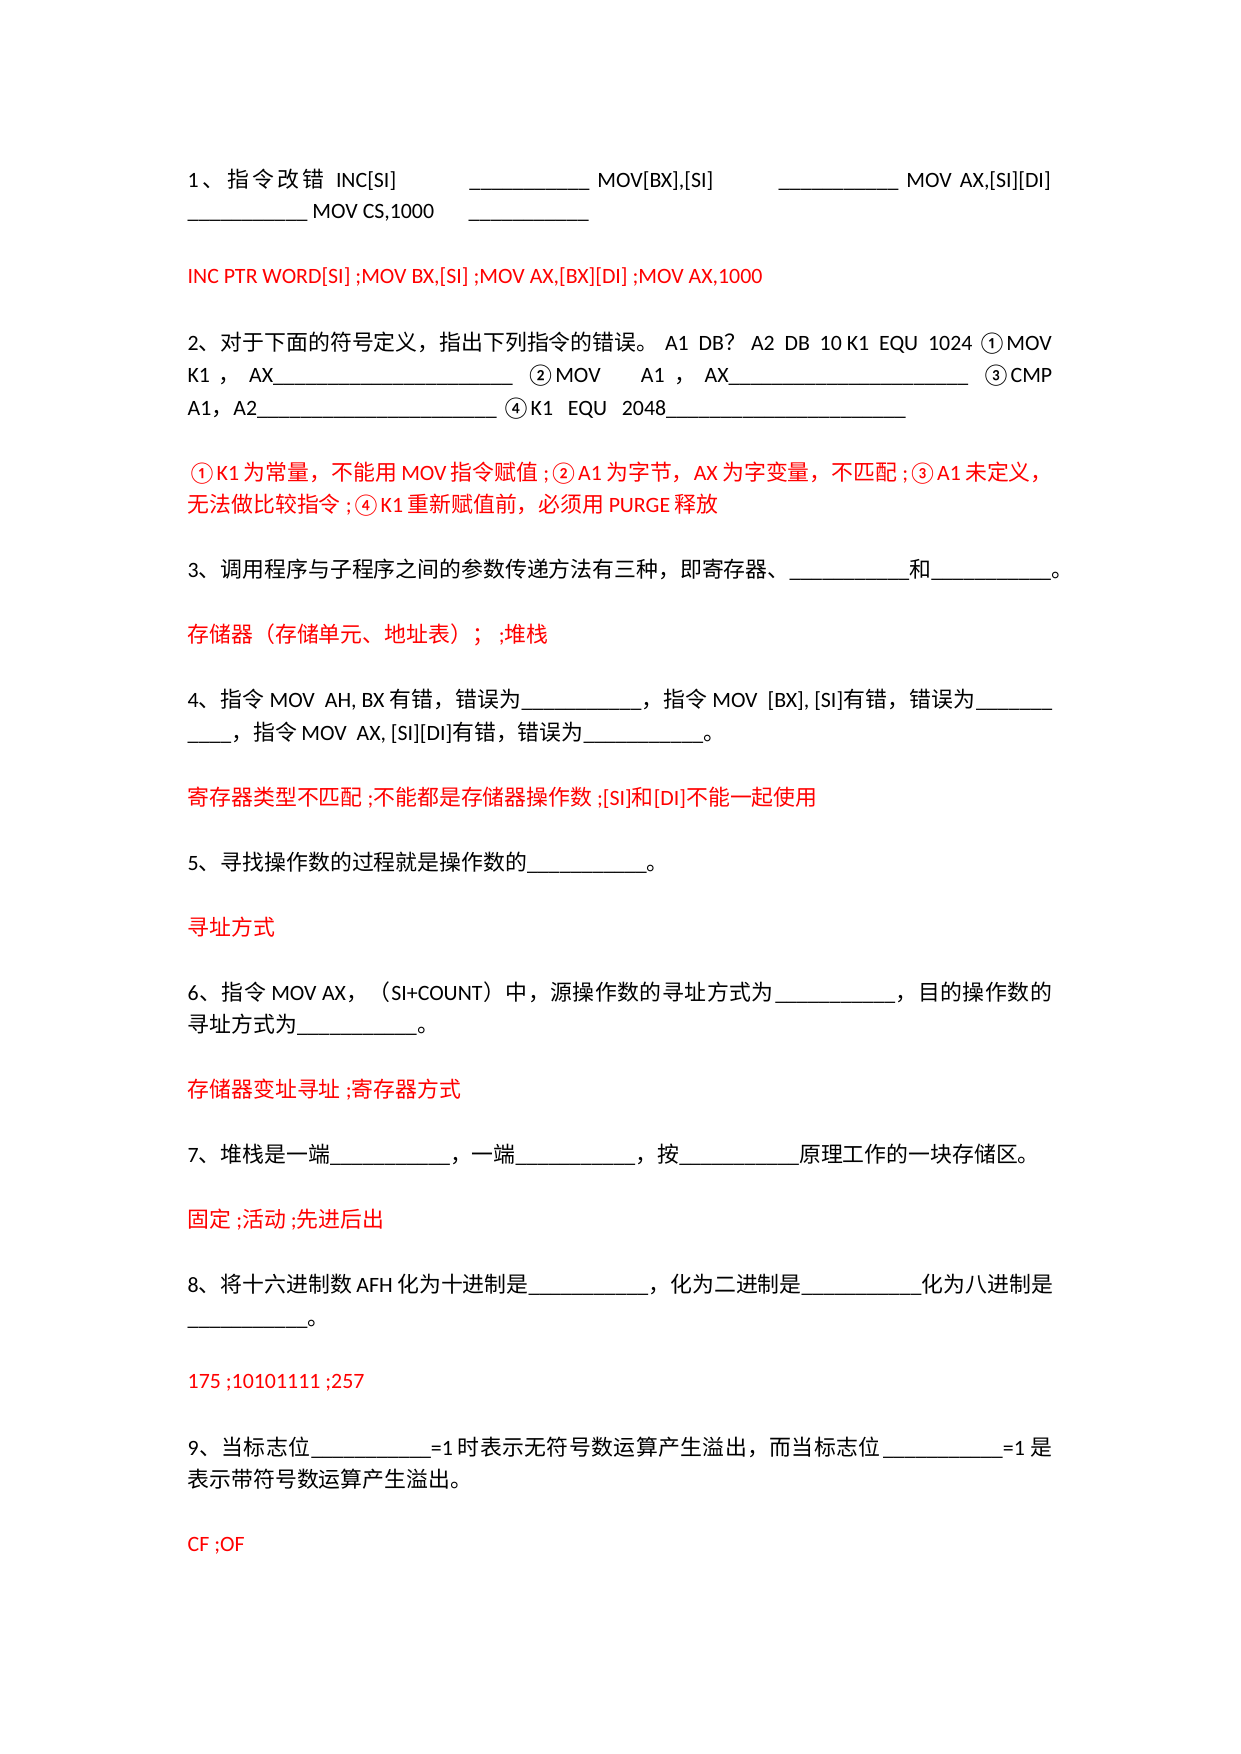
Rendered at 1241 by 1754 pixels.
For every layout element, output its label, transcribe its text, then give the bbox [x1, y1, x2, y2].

text 固定 ;活动 ;先进后出 [187, 1202, 1053, 1234]
text 9、当标志位___________=1时表示无符号数运算产生溢出，而当标志位___________=1 是表示带符号数运算产生溢出。 [187, 1429, 1053, 1494]
text 7、堆栈是一端___________，一端___________，按___________原理工作的一块存储区。 [187, 1137, 1053, 1169]
text 4、指令MOV AH, BX有错，错误为___________，指令MOV [BX], [SI]有错，错误为___________，指令MOV AX, [SI][DI]有错，错误为___________。 [187, 682, 1053, 747]
text 8、将十六进制数AFH化为十进制是___________，化为二进制是___________化为八进制是___________。 [187, 1267, 1053, 1332]
text 6、指令MOV AX，（SI+COUNT）中，源操作数的寻址方式为___________，目的操作数的寻址方式为___________。 [187, 974, 1053, 1039]
text ①K1为常量，不能用MOV指令赋值 ;②A1为字节，AX为字变量，不匹配 ;③A1未定义，无法做比较指令 ;④K1重新赋值前，必须用PURGE释放 [187, 454, 1053, 519]
text 3、调用程序与子程序之间的参数传递方法有三种，即寄存器、___________和___________。 [187, 552, 1053, 584]
text 寻址方式 [187, 909, 1053, 942]
text 寄存器类型不匹配 ;不能都是存储器操作数 ;[SI]和[DI]不能一起使用 [187, 779, 1053, 812]
text 1、指令改错 INC[SI] ___________ MOV[BX],[SI] ___________ MOV AX,[SI][DI] ___________ MOV CS,1000 ___________ [187, 162, 1053, 227]
text 2、对于下面的符号定义，指出下列指令的错误。 A1 DB？ A2 DB 10 K1 EQU 1024 ①MOV K1，AX______________________ ②MOV A1，AX______________________ ③CMP A1，A2______________________ ④K1 EQU 2048______________________ [187, 324, 1053, 422]
text 5、寻找操作数的过程就是操作数的___________。 [187, 844, 1053, 877]
text 存储器（存储单元、地址表）； ;堆栈 [187, 617, 1053, 649]
text 175 ;10101111 ;257 [187, 1364, 1053, 1397]
text INC PTR WORD[SI] ;MOV BX,[SI] ;MOV AX,[BX][DI] ;MOV AX,1000 [187, 259, 1053, 292]
text 存储器变址寻址 ;寄存器方式 [187, 1072, 1053, 1104]
text CF ;OF [187, 1527, 1053, 1559]
